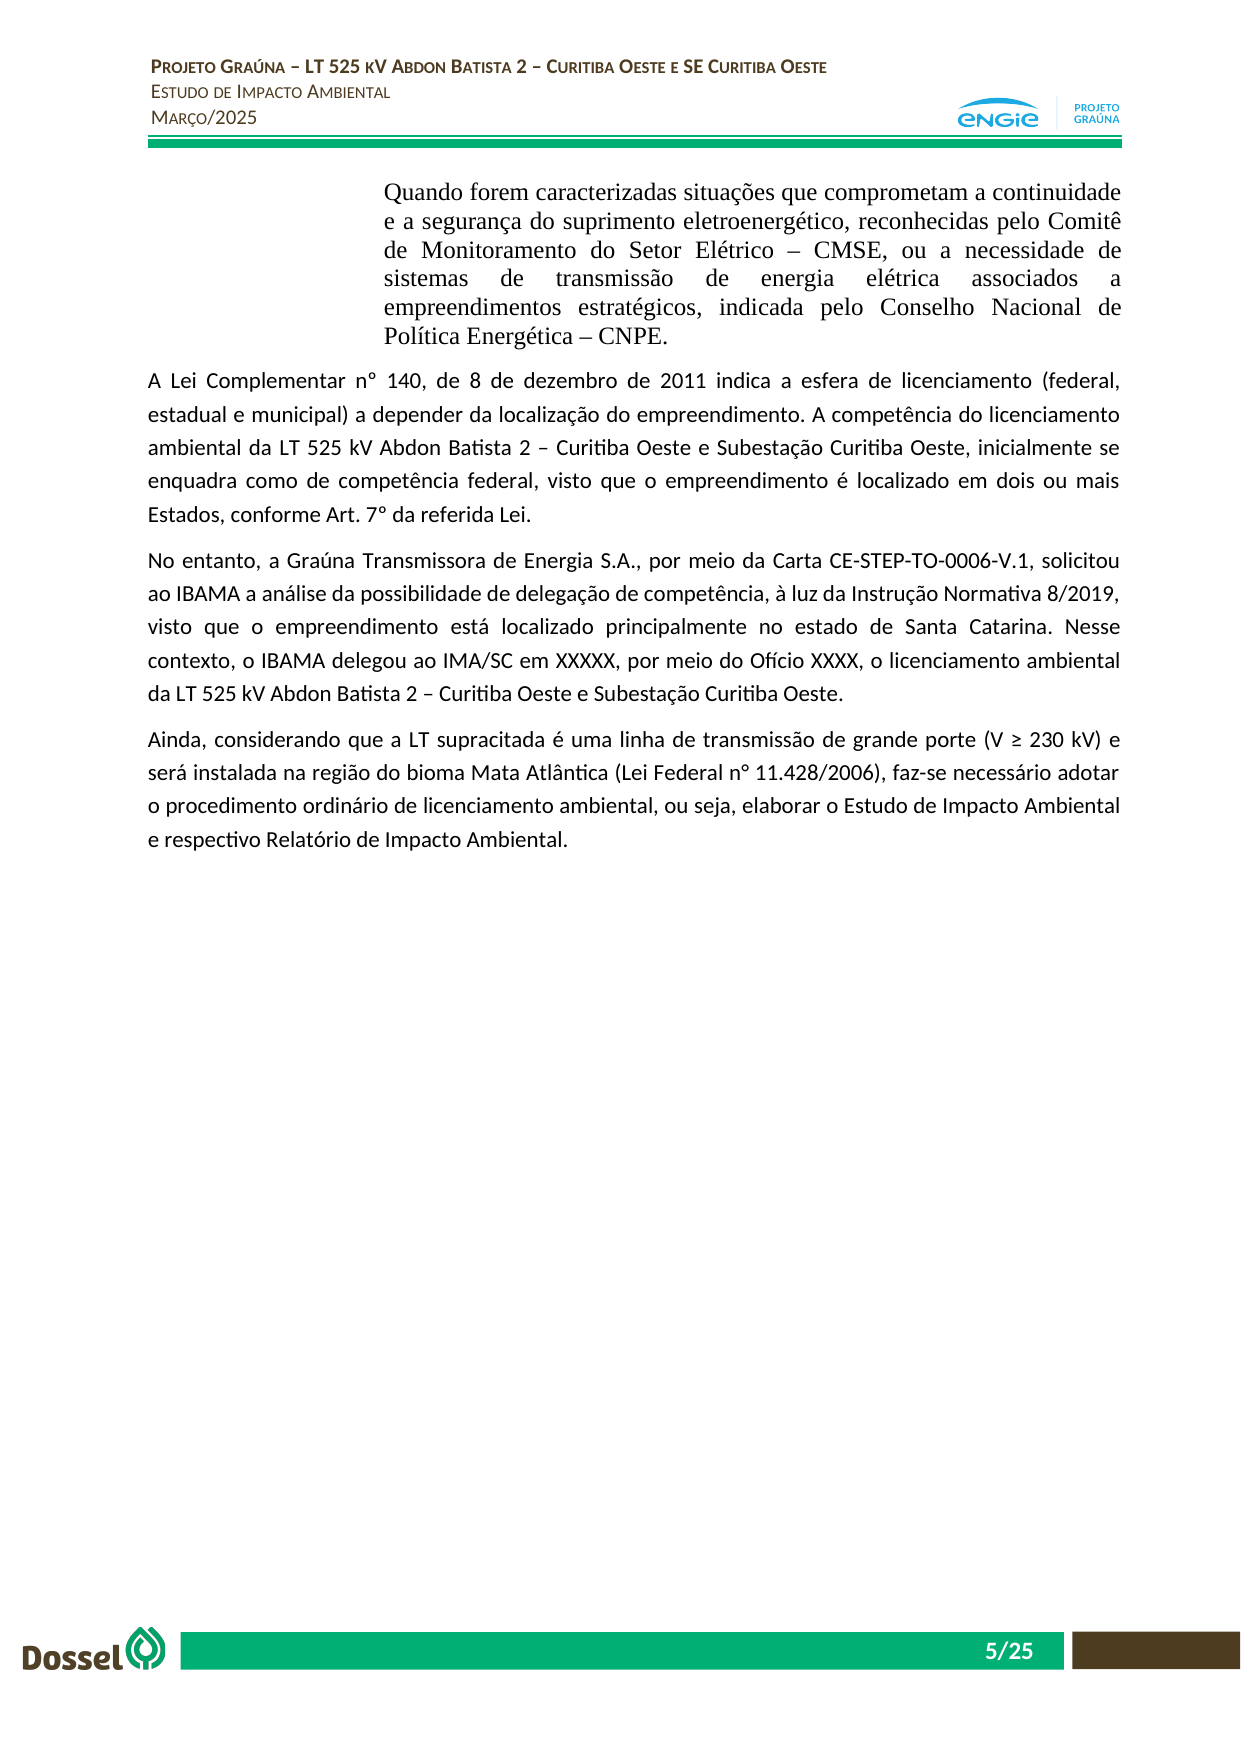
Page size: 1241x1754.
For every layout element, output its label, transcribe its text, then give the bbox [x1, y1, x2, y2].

text Ainda, considerando que a LT supracitada é uma linha de transmissão de grande porte (V ≥ 230 kV) e será instalada na região do bioma Mata Atlântica (Lei Federal n° 11.428/2006), faz-se necessário adotar o procedimento ordinário de licenciamento ambiental, ou seja, elaborar o Estudo de Impacto Ambiental e respectivo Relatório de Impacto Ambiental. [148, 721, 1122, 854]
picture [22, 1627, 166, 1670]
text A Lei Complementar nº 140, de 8 de dezembro de 2011 indica a esfera de licenciamento (federal, estadual e municipal) a depender da localização do empreendimento. A competência do licenciamento ambiental da LT 525 kV Abdon Batista 2 – Curitiba Oeste e Subestação Curitiba Oeste, inicialmente se enquadra como de competência federal, visto que o empreendimento é localizado em dois ou mais Estados, conforme Art. 7º da referida Lei. [148, 362, 1122, 529]
text No entanto, a Graúna Transmissora de Energia S.A., por meio da Carta CE-STEP-TO-0006-V.1, solicitou ao IBAMA a análise da possibilidade de delegação de competência, à luz da Instrução Normativa 8/2019, visto que o empreendimento está localizado principalmente no estado de Santa Catarina. Nesse contexto, o IBAMA delegou ao IMA/SC em XXXXX, por meio do Ofício XXXX, o licenciamento ambiental da LT 525 kV Abdon Batista 2 – Curitiba Oeste e Subestação Curitiba Oeste. [148, 541, 1122, 708]
text Quando forem caracterizadas situações que comprometam a continuidade e a segurança do suprimento eletroenergético, reconhecidas pelo Comitê de Monitoramento do Setor Elétrico – CMSE, ou a necessidade de sistemas de transmissão de energia elétrica associados a empreendimentos estratégicos, indicada pelo Conselho Nacional de Política Energética – CNPE. [384, 177, 1122, 350]
picture [957, 96, 1120, 130]
